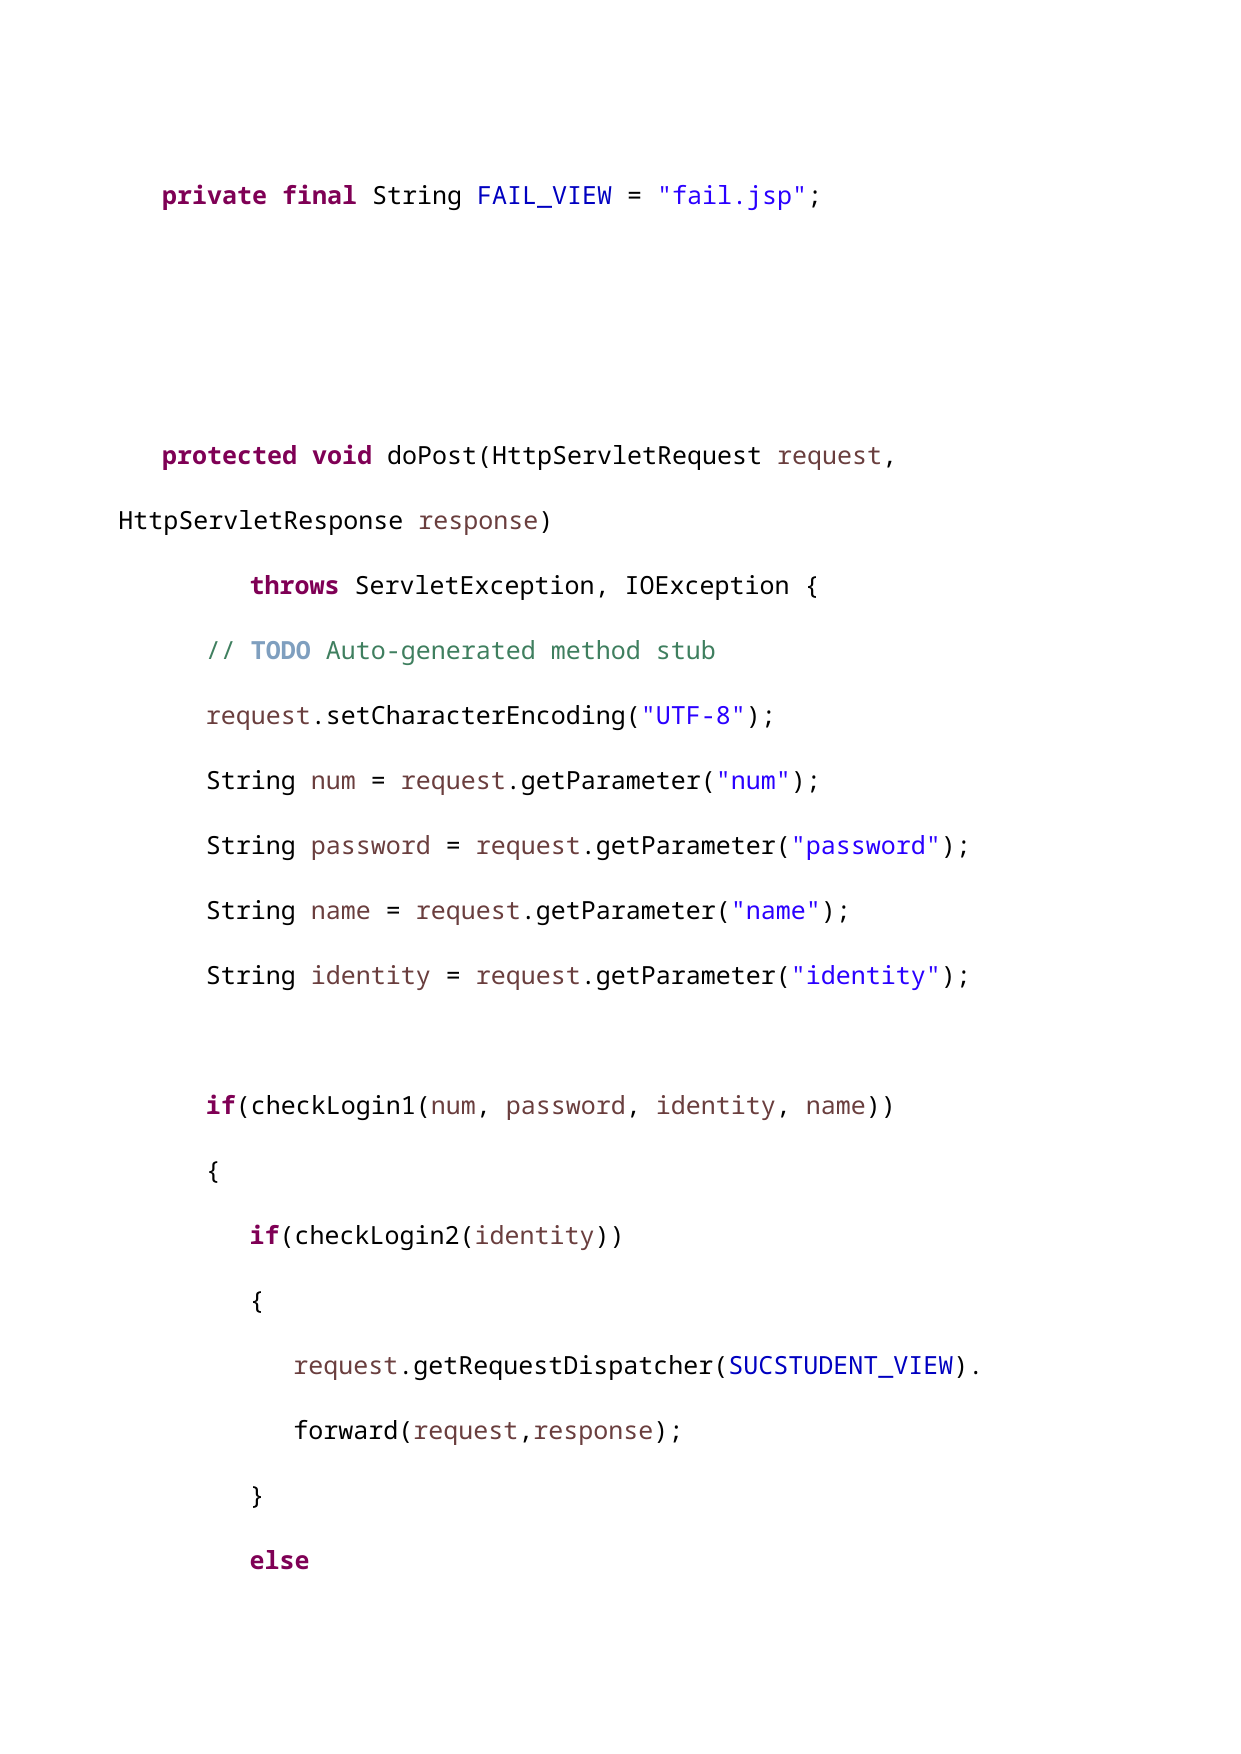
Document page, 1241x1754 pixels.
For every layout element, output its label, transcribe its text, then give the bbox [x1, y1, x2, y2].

text String num = request.getParameter("num"); [118, 747, 1093, 812]
text protected void doPost(HttpServletRequest request, HttpServletResponse response) [118, 422, 1093, 552]
text private final String FAIL_VIEW = "fail.jsp"; [118, 162, 1093, 227]
text String name = request.getParameter("name"); [118, 877, 1093, 942]
text forward(request,response); [118, 1397, 1093, 1462]
text } [118, 1462, 1093, 1527]
text request.setCharacterEncoding("UTF-8"); [118, 682, 1093, 747]
text { [118, 1267, 1093, 1332]
text else [118, 1527, 1093, 1592]
text String password = request.getParameter("password"); [118, 812, 1093, 877]
text { [118, 1137, 1093, 1202]
text request.getRequestDispatcher(SUCSTUDENT_VIEW). [118, 1332, 1093, 1397]
text if(checkLogin2(identity)) [118, 1202, 1093, 1267]
text String identity = request.getParameter("identity"); [118, 942, 1093, 1007]
text // TODO Auto-generated method stub [118, 617, 1093, 682]
text if(checkLogin1(num, password, identity, name)) [118, 1072, 1093, 1137]
text throws ServletException, IOException { [118, 552, 1093, 617]
